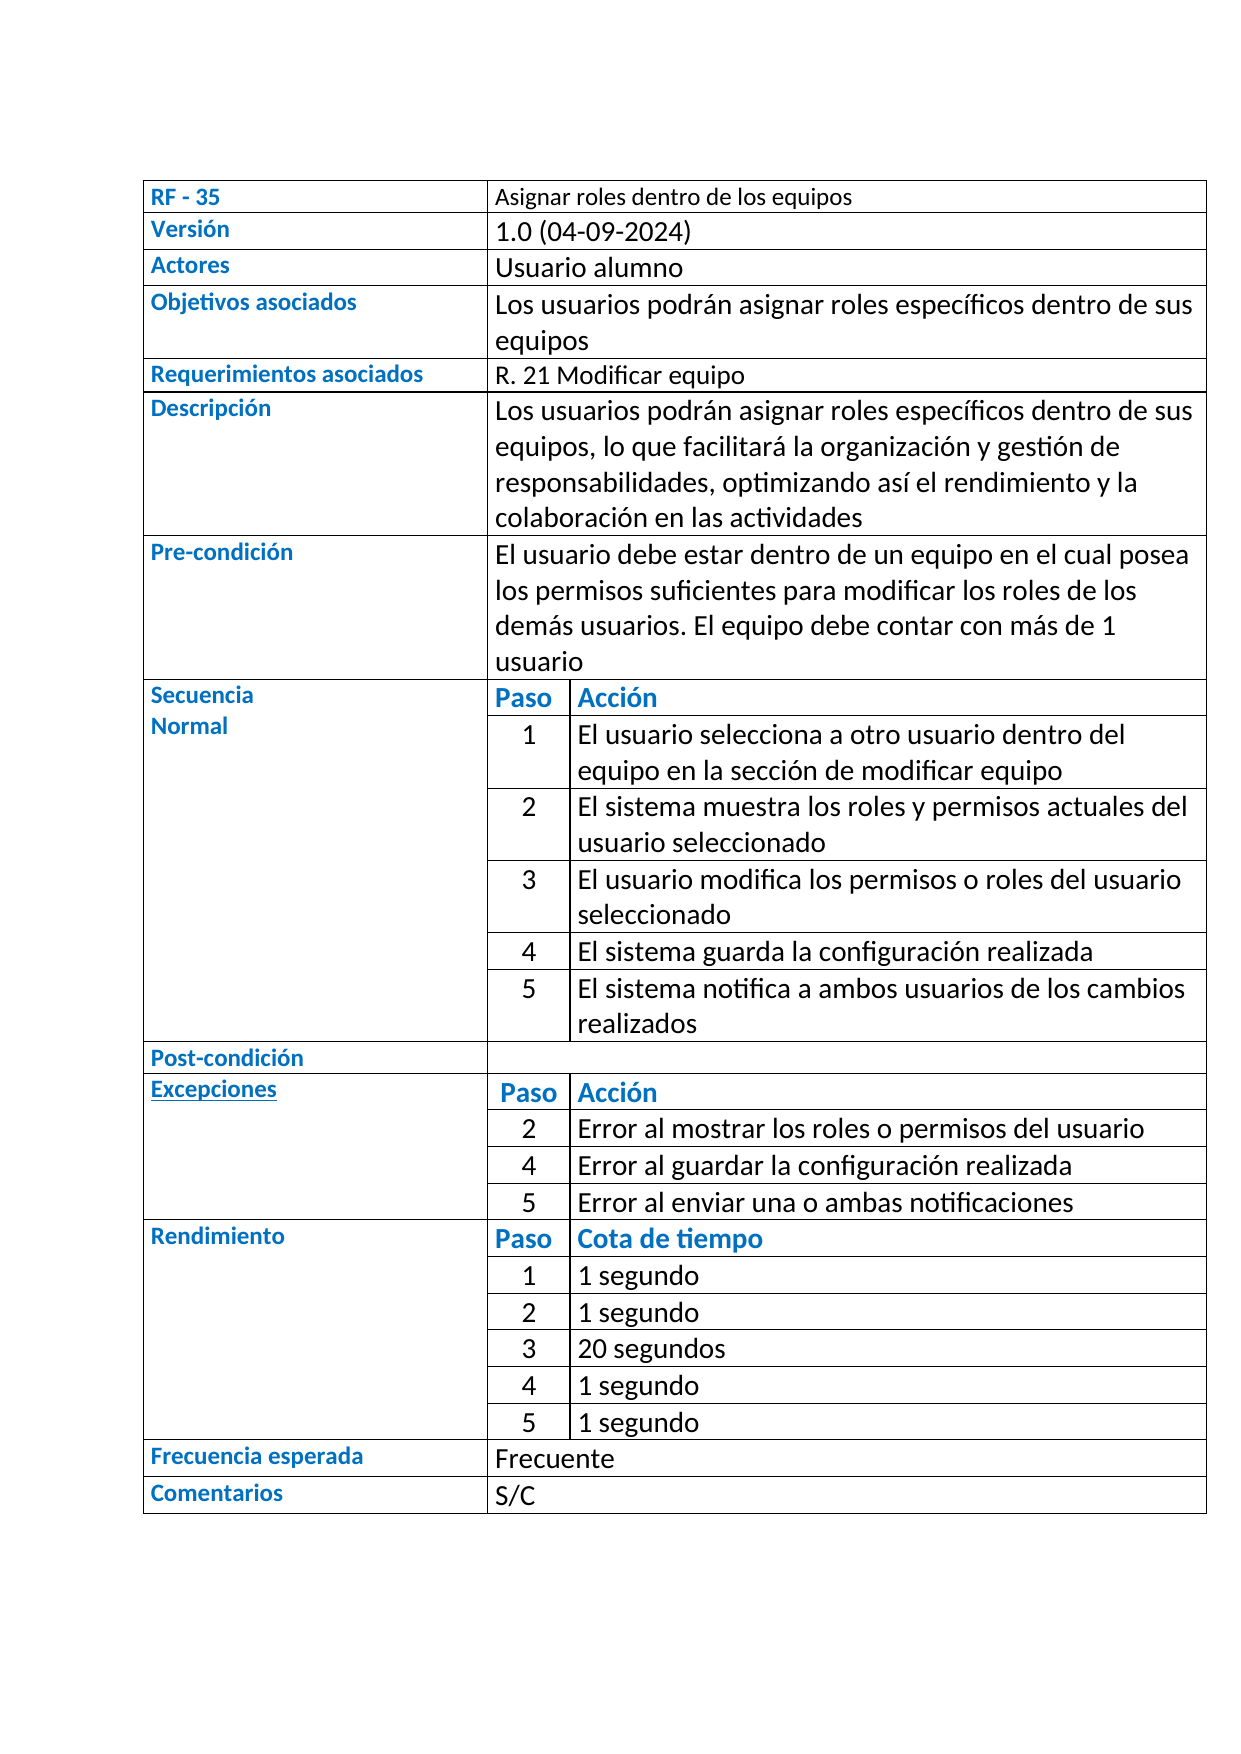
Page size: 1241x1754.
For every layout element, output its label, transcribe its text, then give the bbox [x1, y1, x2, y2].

table_cell Paso [488, 1074, 569, 1109]
table_cell 5 [488, 970, 569, 1041]
table_cell Los usuarios podrán asignar roles específicos dentro de sus equipos, lo que facilitará la organización y gestión de responsabilidades, optimizando así el rendimiento y la colaboración en las actividades [488, 393, 1206, 535]
table_cell 4 [488, 1147, 569, 1183]
table_cell Objetivos asociados [144, 286, 487, 357]
table_header RF - 35 [144, 181, 487, 212]
table_cell 1 segundo [571, 1294, 1206, 1329]
table_cell Acción [571, 1074, 1206, 1109]
table_cell El usuario modifica los permisos o roles del usuario seleccionado [571, 861, 1206, 932]
table_cell 1 [488, 716, 569, 787]
table_cell Usuario alumno [488, 250, 1206, 285]
table_cell R. 21 Modificar equipo [488, 359, 1206, 391]
table_cell 1 [488, 1257, 569, 1293]
table_cell S/C [488, 1477, 1206, 1513]
table_cell 1 segundo [571, 1404, 1206, 1439]
table_cell Comentarios [144, 1477, 487, 1513]
table_cell Pre-condición [144, 536, 487, 678]
table_cell El sistema notifica a ambos usuarios de los cambios realizados [571, 970, 1206, 1041]
table_cell 5 [488, 1404, 569, 1439]
table_cell 1 segundo [571, 1257, 1206, 1293]
table_cell 20 segundos [571, 1330, 1206, 1366]
table_cell El usuario selecciona a otro usuario dentro del equipo en la sección de modificar equipo [571, 716, 1206, 787]
table_cell Los usuarios podrán asignar roles específicos dentro de sus equipos [488, 286, 1206, 357]
table_cell Rendimiento [144, 1220, 487, 1439]
table_cell Excepciones [144, 1074, 487, 1219]
table_cell 4 [488, 1367, 569, 1403]
table_cell Paso [488, 680, 569, 715]
table_cell 5 [488, 1184, 569, 1219]
table_cell Acción [571, 680, 1206, 715]
table_cell 2 [488, 1110, 569, 1146]
table_cell Paso [488, 1220, 569, 1256]
table_cell Post-condición [144, 1042, 487, 1073]
table_cell 1.0 (04-09-2024) [488, 213, 1206, 248]
table_cell Frecuencia esperada [144, 1440, 487, 1476]
table_cell 2 [488, 789, 569, 860]
table_cell El sistema guarda la configuración realizada [571, 933, 1206, 969]
table_cell 1 segundo [571, 1367, 1206, 1403]
table_cell El sistema muestra los roles y permisos actuales del usuario seleccionado [571, 789, 1206, 860]
table_cell 3 [488, 861, 569, 932]
table_cell Error al guardar la configuración realizada [571, 1147, 1206, 1183]
table_cell [488, 1042, 1206, 1073]
table_cell Requerimientos asociados [144, 359, 487, 391]
table_cell Error al enviar una o ambas notificaciones [571, 1184, 1206, 1219]
table_cell Actores [144, 250, 487, 285]
table_cell 4 [488, 933, 569, 969]
table_cell 2 [488, 1294, 569, 1329]
table_cell Frecuente [488, 1440, 1206, 1476]
table_cell Descripción [144, 393, 487, 535]
table_cell 3 [488, 1330, 569, 1366]
table_cell Secuencia Normal [144, 680, 487, 1041]
table_cell Error al mostrar los roles o permisos del usuario [571, 1110, 1206, 1146]
table_cell El usuario debe estar dentro de un equipo en el cual posea los permisos suficientes para modificar los roles de los demás usuarios. El equipo debe contar con más de 1 usuario [488, 536, 1206, 678]
table_cell Cota de tiempo [571, 1220, 1206, 1256]
table_cell Versión [144, 213, 487, 248]
table_header Asignar roles dentro de los equipos [488, 181, 1206, 212]
